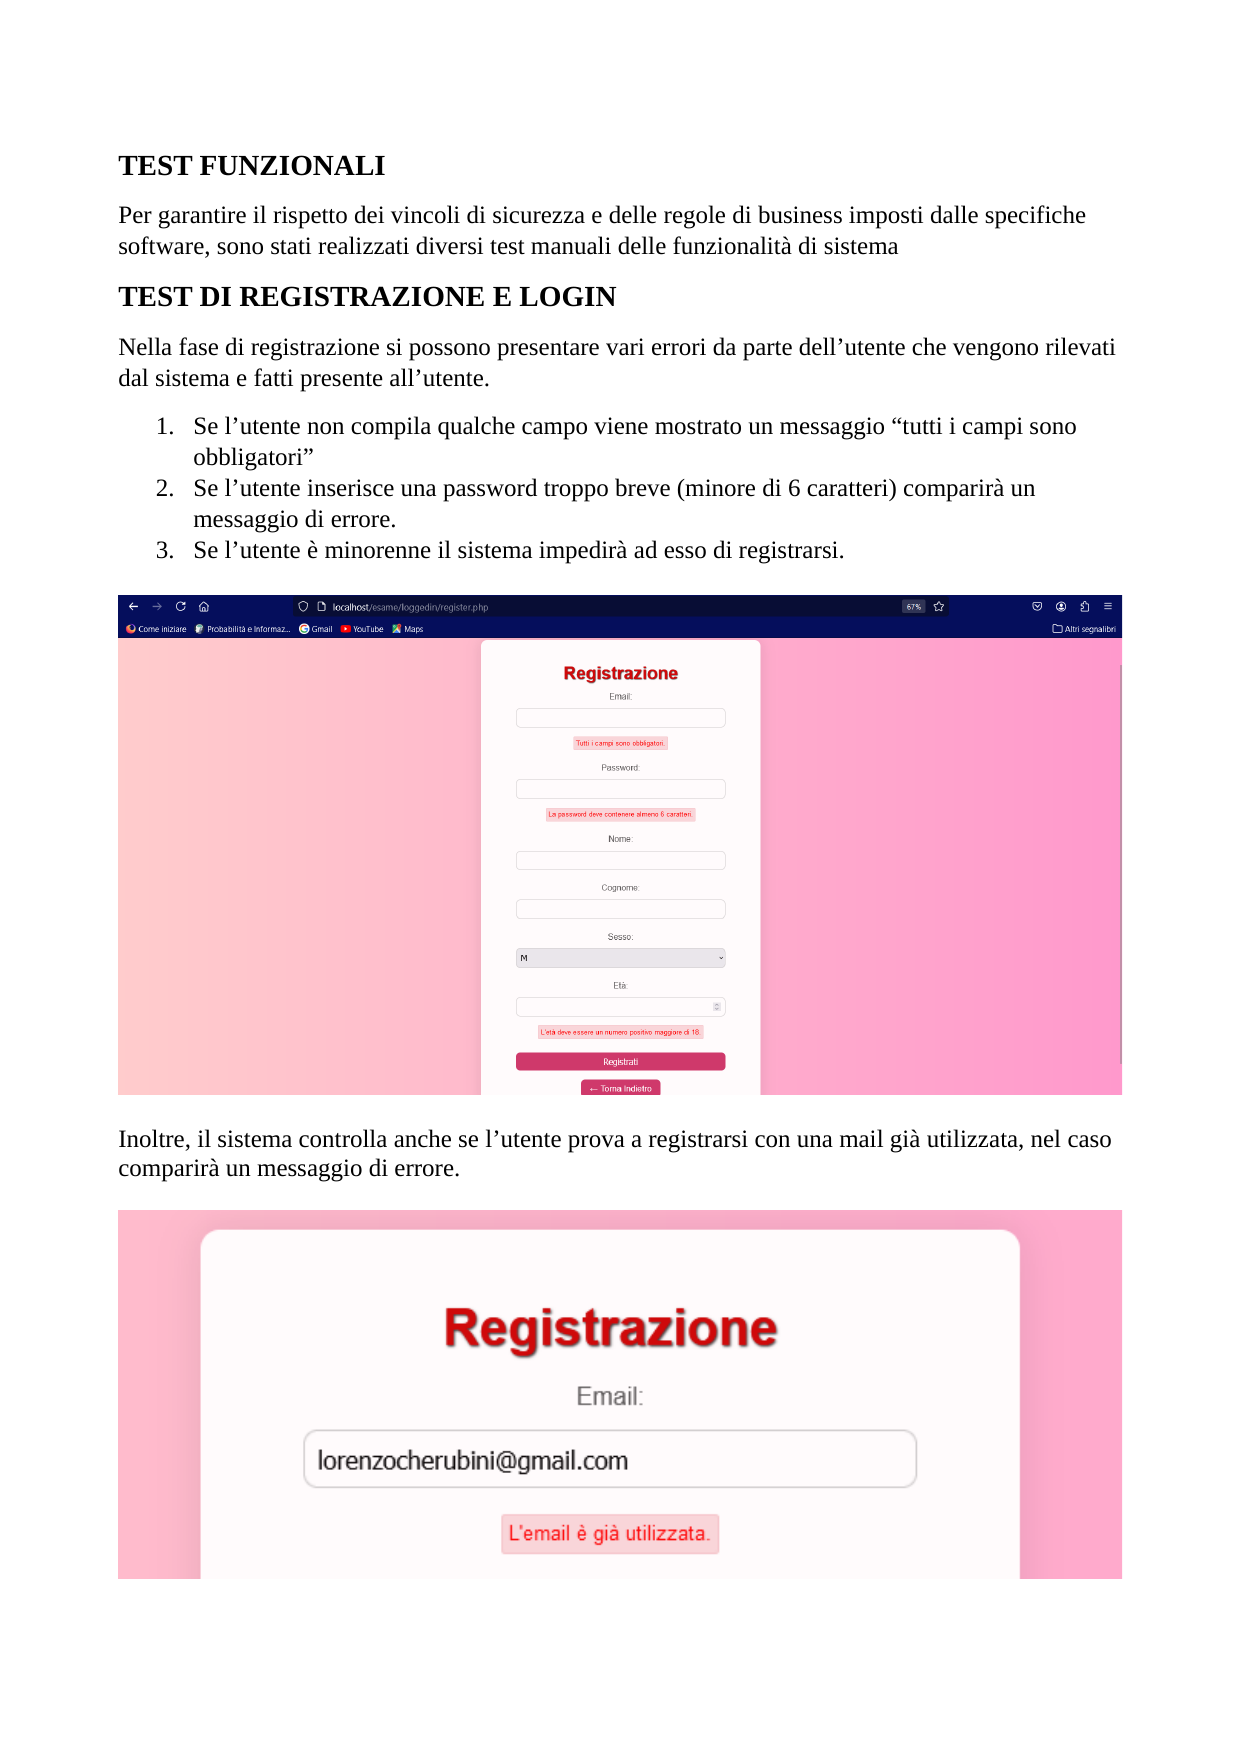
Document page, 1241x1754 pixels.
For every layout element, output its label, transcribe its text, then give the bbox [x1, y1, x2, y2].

text TEST DI REGISTRAZIONE E LOGIN [118, 279, 1122, 313]
list Se l’utente non compila qualche campo viene mostrato un messaggio “tutti i campi sono obbligatori” [156, 411, 1122, 471]
list Se l’utente inserisce una password troppo breve (minore di 6 caratteri) comparirà un messaggio di errore. [156, 473, 1122, 533]
text Inoltre, il sistema controlla anche se l’utente prova a registrarsi con una mail già utilizzata, nel caso comparirà un messaggio di errore. [118, 1124, 1122, 1182]
text Nella fase di registrazione si possono presentare vari errori da parte dell’utente che vengono rilevati dal sistema e fatti presente all’utente. [118, 332, 1122, 392]
text TEST FUNZIONALI [118, 148, 1122, 181]
picture [118, 1210, 1123, 1579]
text Per garantire il rispetto dei vincoli di sicurezza e delle regole di business imposti dalle specifiche software, sono stati realizzati diversi test manuali delle funzionalità di sistema [118, 200, 1122, 260]
picture [118, 595, 1123, 1095]
list Se l’utente è minorenne il sistema impedirà ad esso di registrarsi. [156, 535, 1122, 564]
